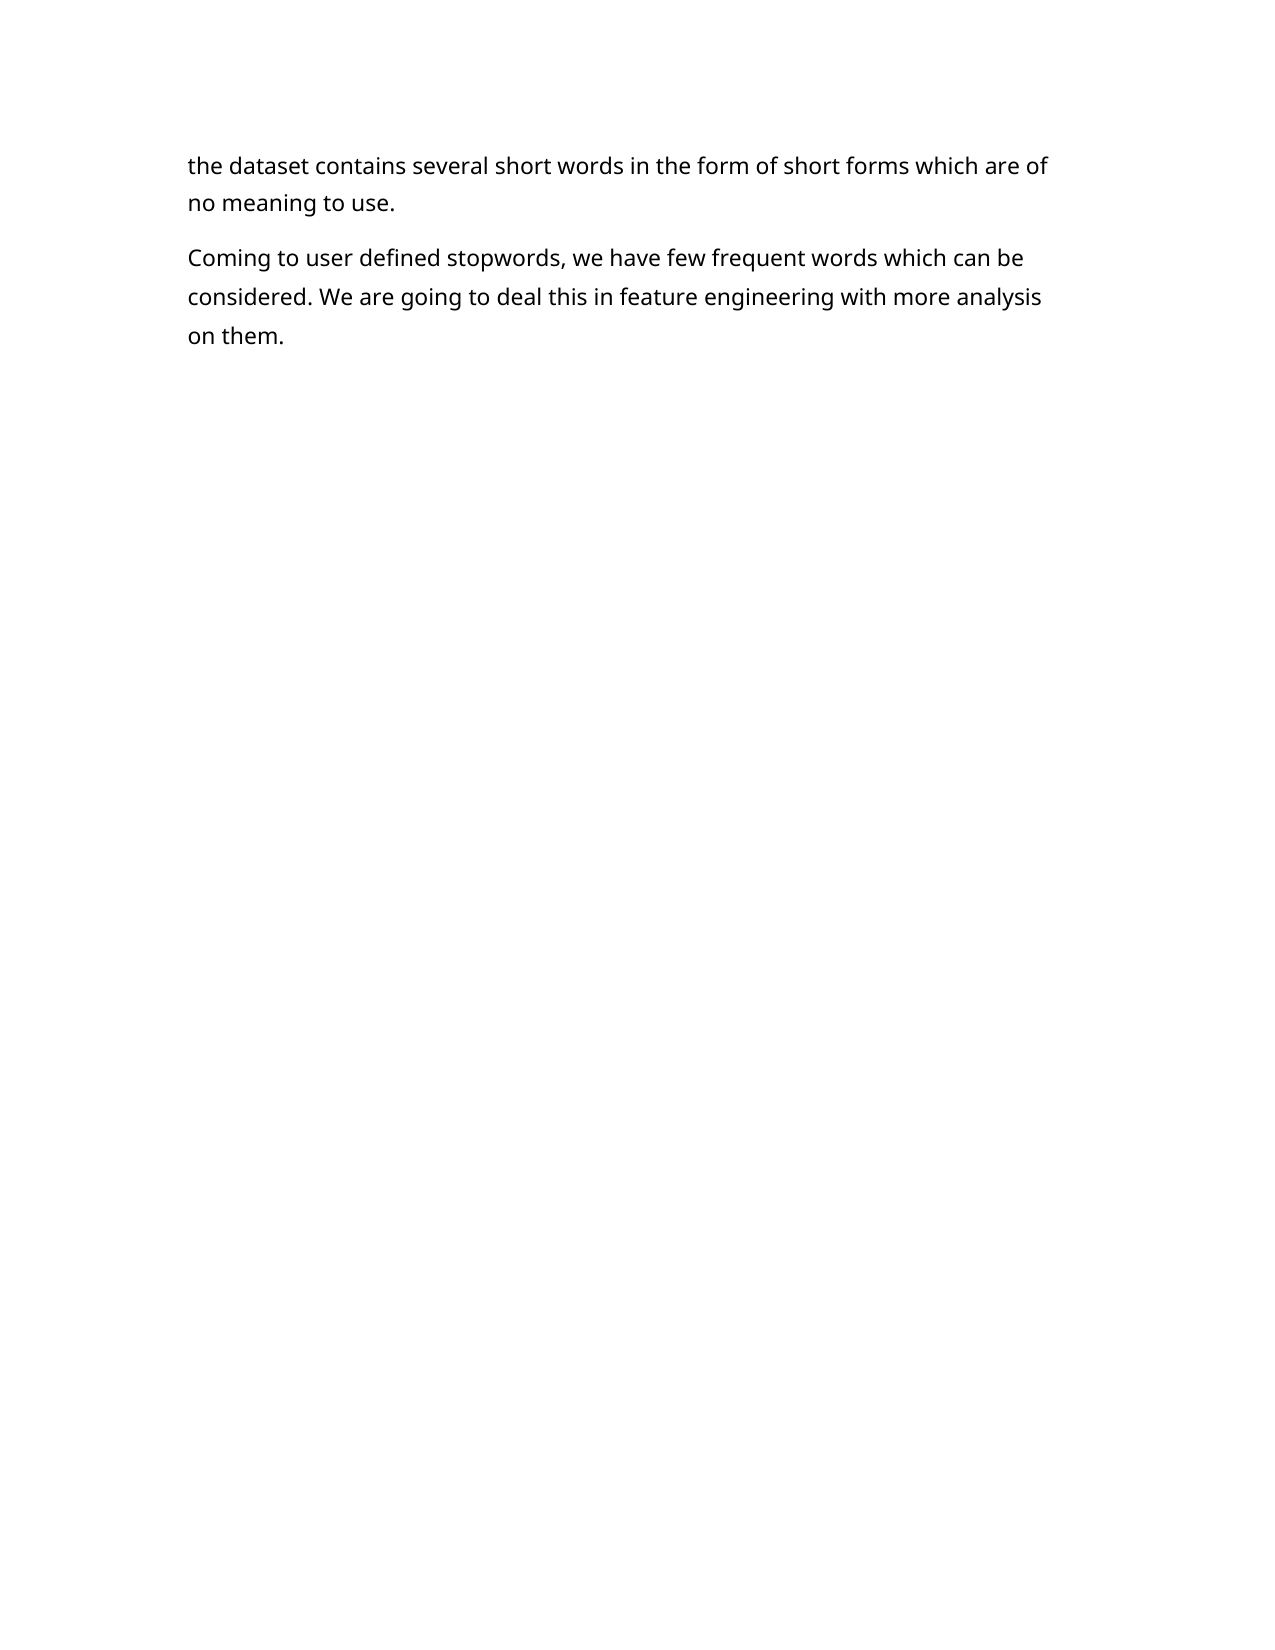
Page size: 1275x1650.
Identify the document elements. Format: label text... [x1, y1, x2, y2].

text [187, 150, 1081, 218]
text Coming to user defined stopwords, we have few frequent words which can be considered. We are going to deal this in feature engineering with more analysis on them. [187, 242, 1054, 351]
